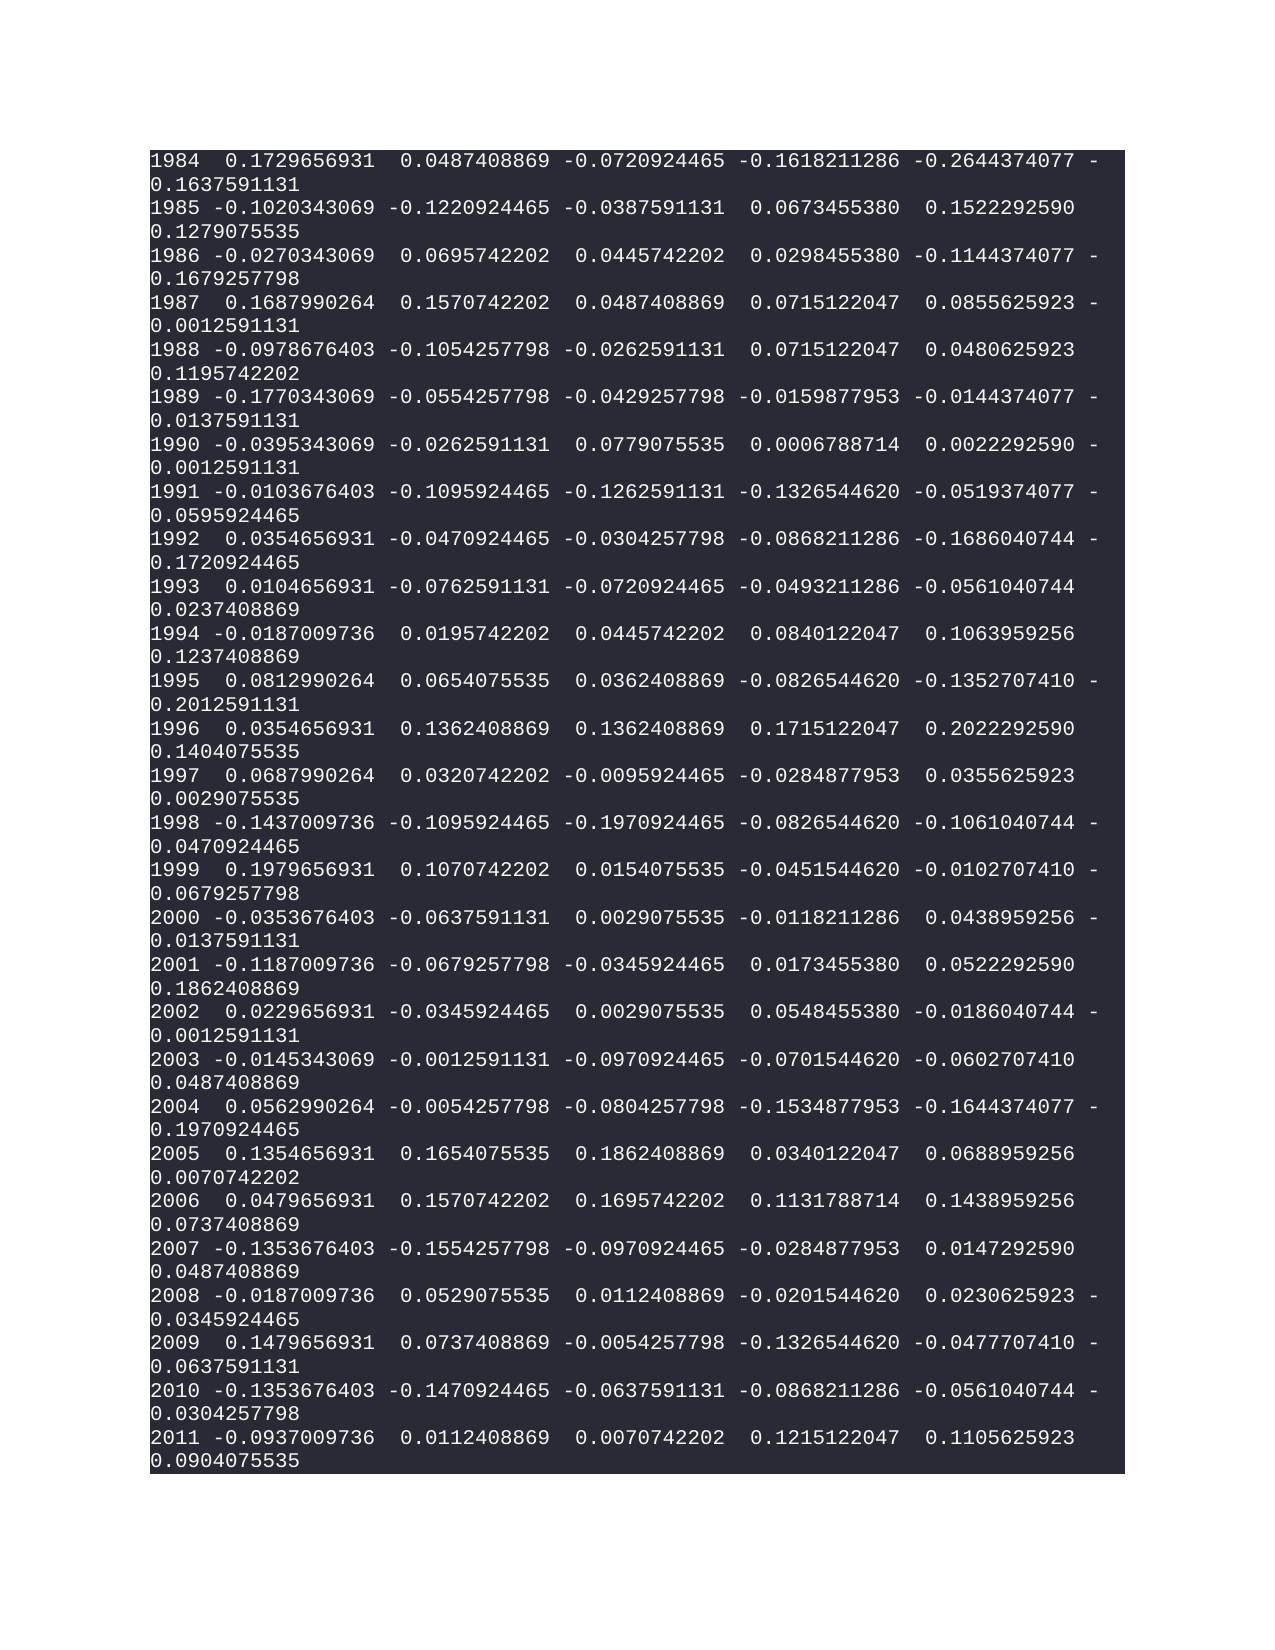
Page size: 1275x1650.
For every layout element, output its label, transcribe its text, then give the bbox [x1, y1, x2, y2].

text 2010 -0.1353676403 -0.1470924465 -0.0637591131 -0.0868211286 -0.0561040744 -0.0304257798 [150, 1379, 1125, 1427]
text 2002 0.0229656931 -0.0345924465 0.0029075535 0.0548455380 -0.0186040744 -0.0012591131 [150, 1001, 1125, 1048]
text 1984 0.1729656931 0.0487408869 -0.0720924465 -0.1618211286 -0.2644374077 -0.1637591131 [150, 150, 1125, 197]
text 1990 -0.0395343069 -0.0262591131 0.0779075535 0.0006788714 0.0022292590 -0.0012591131 [150, 434, 1125, 481]
text 1985 -0.1020343069 -0.1220924465 -0.0387591131 0.0673455380 0.1522292590 0.1279075535 [150, 197, 1125, 244]
text 2009 0.1479656931 0.0737408869 -0.0054257798 -0.1326544620 -0.0477707410 -0.0637591131 [150, 1332, 1125, 1379]
text 1992 0.0354656931 -0.0470924465 -0.0304257798 -0.0868211286 -0.1686040744 -0.1720924465 [150, 528, 1125, 576]
text 2004 0.0562990264 -0.0054257798 -0.0804257798 -0.1534877953 -0.1644374077 -0.1970924465 [150, 1096, 1125, 1143]
text 1991 -0.0103676403 -0.1095924465 -0.1262591131 -0.1326544620 -0.0519374077 -0.0595924465 [150, 481, 1125, 528]
text 2000 -0.0353676403 -0.0637591131 0.0029075535 -0.0118211286 0.0438959256 -0.0137591131 [150, 907, 1125, 954]
text 2008 -0.0187009736 0.0529075535 0.0112408869 -0.0201544620 0.0230625923 -0.0345924465 [150, 1285, 1125, 1332]
text 1987 0.1687990264 0.1570742202 0.0487408869 0.0715122047 0.0855625923 -0.0012591131 [150, 292, 1125, 339]
text 1998 -0.1437009736 -0.1095924465 -0.1970924465 -0.0826544620 -0.1061040744 -0.0470924465 [150, 812, 1125, 859]
text 1988 -0.0978676403 -0.1054257798 -0.0262591131 0.0715122047 0.0480625923 0.1195742202 [150, 339, 1125, 386]
text 1999 0.1979656931 0.1070742202 0.0154075535 -0.0451544620 -0.0102707410 -0.0679257798 [150, 859, 1125, 907]
text 1989 -0.1770343069 -0.0554257798 -0.0429257798 -0.0159877953 -0.0144374077 -0.0137591131 [150, 386, 1125, 434]
text 2007 -0.1353676403 -0.1554257798 -0.0970924465 -0.0284877953 0.0147292590 0.0487408869 [150, 1238, 1125, 1285]
text 1996 0.0354656931 0.1362408869 0.1362408869 0.1715122047 0.2022292590 0.1404075535 [150, 717, 1125, 765]
text 2006 0.0479656931 0.1570742202 0.1695742202 0.1131788714 0.1438959256 0.0737408869 [150, 1190, 1125, 1238]
text 1997 0.0687990264 0.0320742202 -0.0095924465 -0.0284877953 0.0355625923 0.0029075535 [150, 765, 1125, 812]
text 2011 -0.0937009736 0.0112408869 0.0070742202 0.1215122047 0.1105625923 0.0904075535 [150, 1427, 1125, 1474]
text 1995 0.0812990264 0.0654075535 0.0362408869 -0.0826544620 -0.1352707410 -0.2012591131 [150, 670, 1125, 717]
text 2003 -0.0145343069 -0.0012591131 -0.0970924465 -0.0701544620 -0.0602707410 0.0487408869 [150, 1048, 1125, 1096]
text 1993 0.0104656931 -0.0762591131 -0.0720924465 -0.0493211286 -0.0561040744 0.0237408869 [150, 576, 1125, 623]
text 2005 0.1354656931 0.1654075535 0.1862408869 0.0340122047 0.0688959256 0.0070742202 [150, 1143, 1125, 1190]
text 1986 -0.0270343069 0.0695742202 0.0445742202 0.0298455380 -0.1144374077 -0.1679257798 [150, 244, 1125, 292]
text 1994 -0.0187009736 0.0195742202 0.0445742202 0.0840122047 0.1063959256 0.1237408869 [150, 623, 1125, 670]
text 2001 -0.1187009736 -0.0679257798 -0.0345924465 0.0173455380 0.0522292590 0.1862408869 [150, 954, 1125, 1001]
